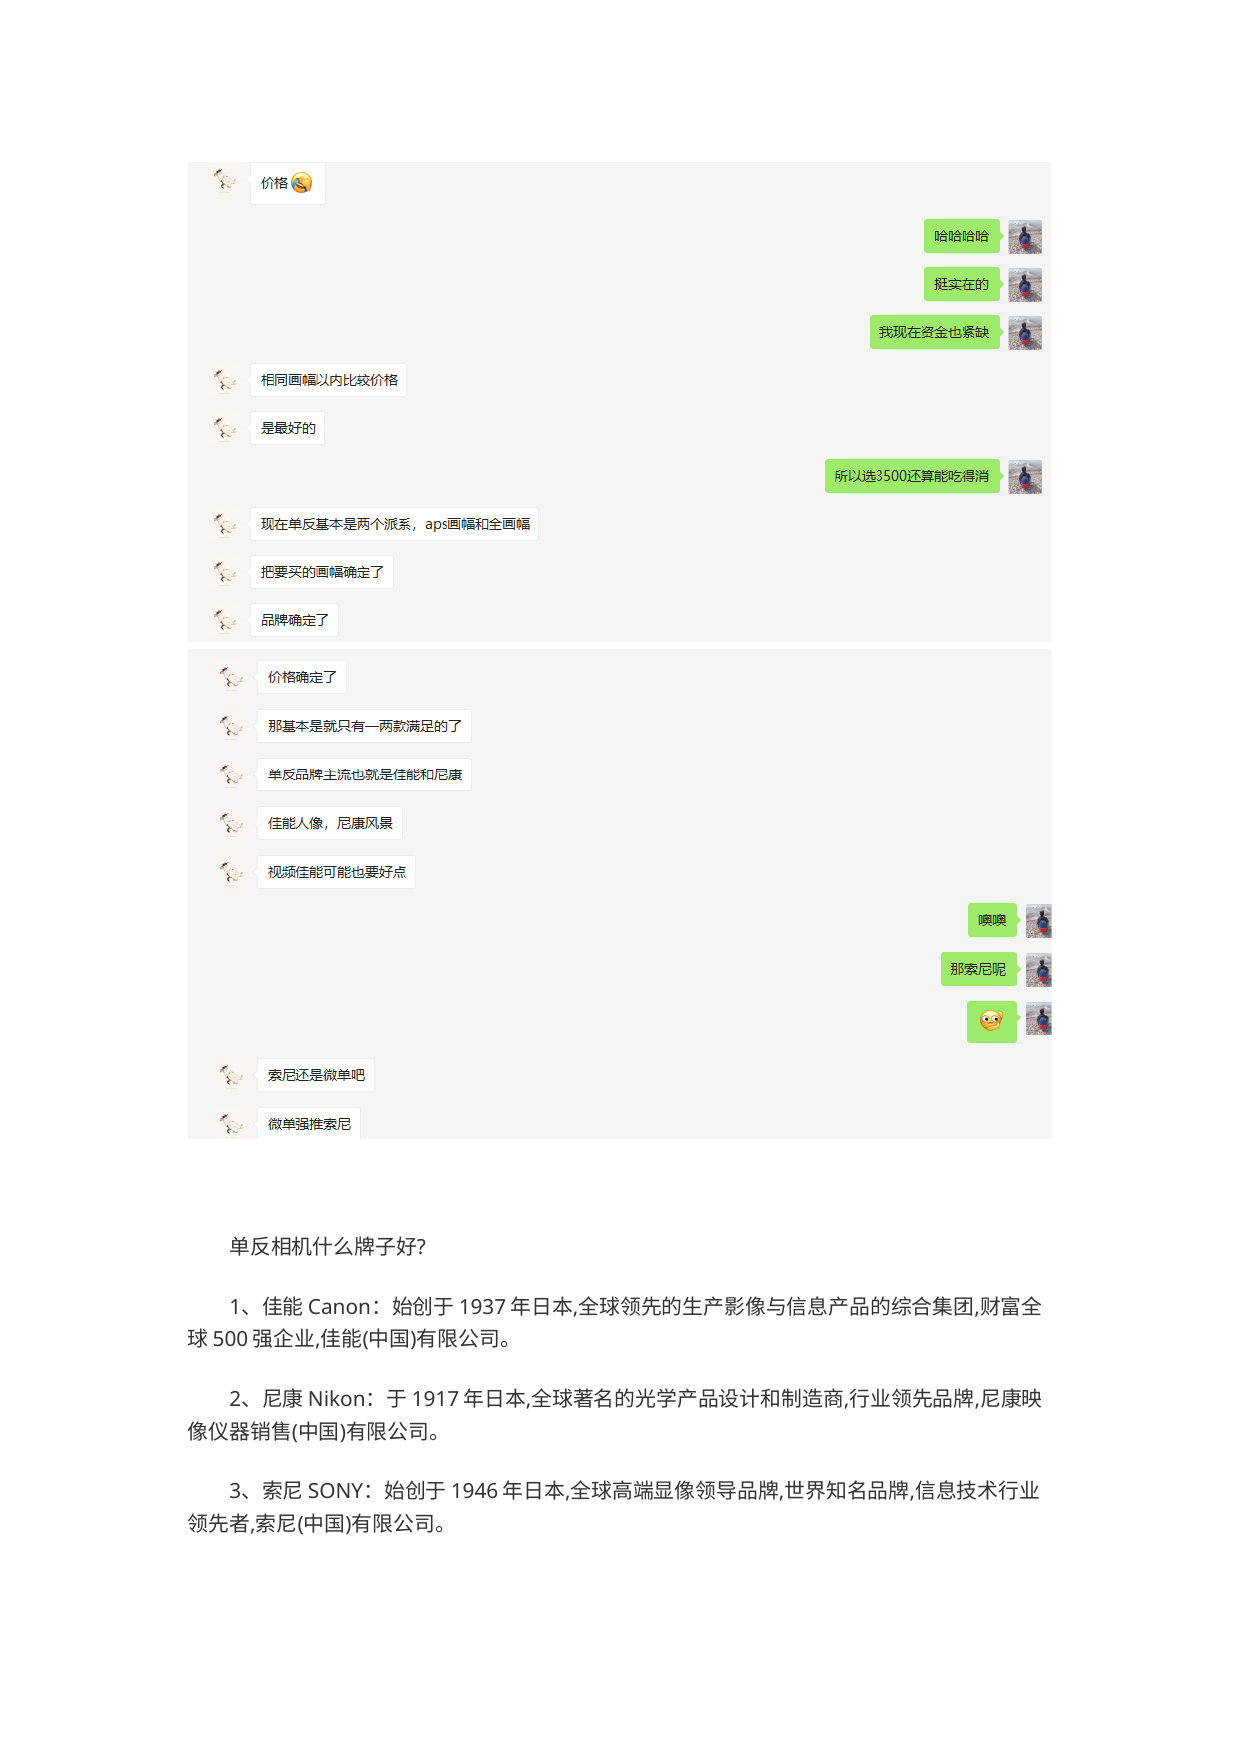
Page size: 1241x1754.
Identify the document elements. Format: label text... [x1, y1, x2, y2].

picture [187, 162, 1052, 642]
text 单反相机什么牌子好? [187, 1229, 1053, 1262]
picture [187, 649, 1052, 1139]
text 1、佳能Canon：始创于1937年日本,全球领先的生产影像与信息产品的综合集团,财富全球500强企业,佳能(中国)有限公司。 [187, 1289, 1053, 1354]
text 2、尼康Nikon：于1917年日本,全球著名的光学产品设计和制造商,行业领先品牌,尼康映像仪器销售(中国)有限公司。 [187, 1381, 1053, 1446]
text 3、索尼SONY：始创于1946年日本,全球高端显像领导品牌,世界知名品牌,信息技术行业领先者,索尼(中国)有限公司。 [187, 1474, 1053, 1539]
